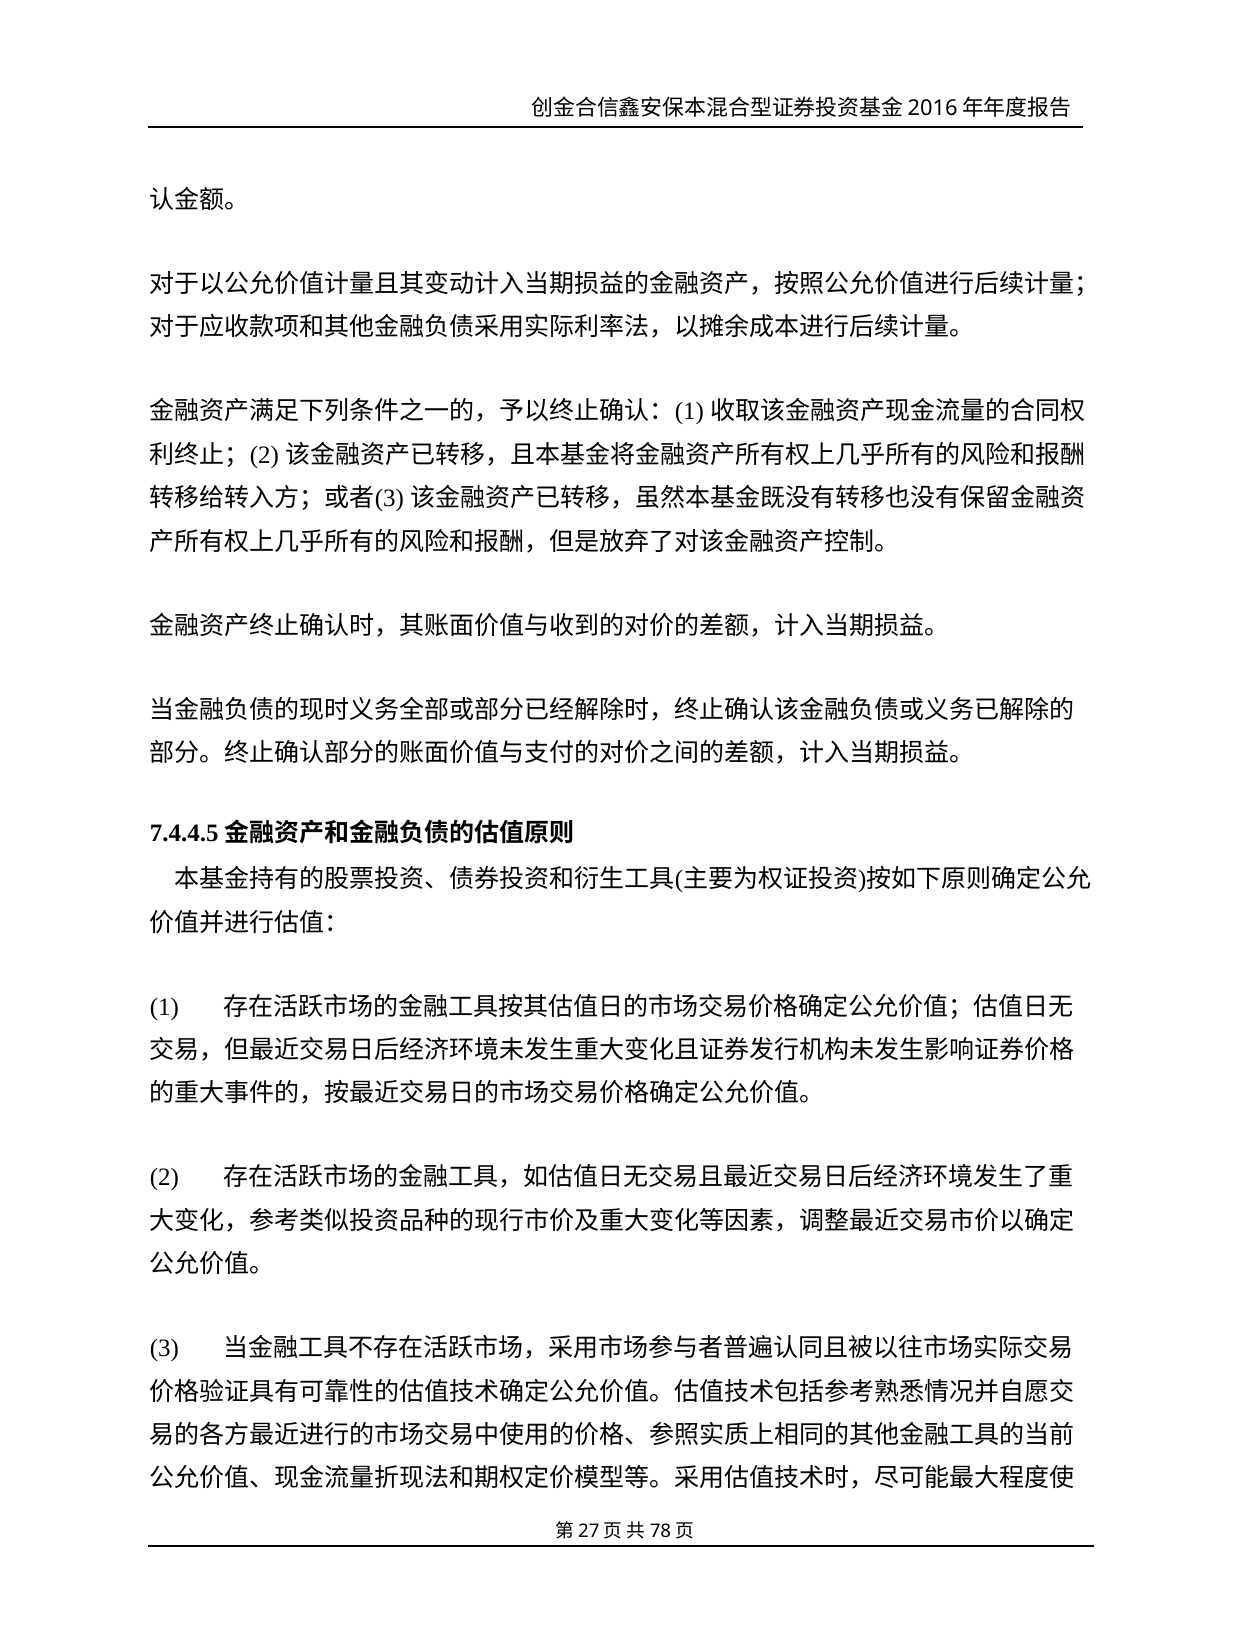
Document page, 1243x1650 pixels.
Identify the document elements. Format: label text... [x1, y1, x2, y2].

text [149, 179, 1094, 216]
text 金融资产终止确认时，其账面价值与收到的对价的差额，计入当期损益。 [149, 605, 1094, 641]
text 7.4.4.5 金融资产和金融负债的估值原则 [149, 812, 1094, 848]
text (2) 存在活跃市场的金融工具，如估值日无交易且最近交易日后经济环境发生了重大变化，参考类似投资品种的现行市价及重大变化等因素，调整最近交易市价以确定公允价值。 [149, 1157, 1094, 1280]
text 当金融负债的现时义务全部或部分已经解除时，终止确认该金融负债或义务已解除的部分。终止确认部分的账面价值与支付的对价之间的差额，计入当期损益。 [149, 689, 1094, 769]
text 对于以公允价值计量且其变动计入当期损益的金融资产，按照公允价值进行后续计量；对于应收款项和其他金融负债采用实际利率法，以摊余成本进行后续计量。 [149, 263, 1094, 343]
text (1) 存在活跃市场的金融工具按其估值日的市场交易价格确定公允价值；估值日无交易，但最近交易日后经济环境未发生重大变化且证券发行机构未发生影响证券价格的重大事件的，按最近交易日的市场交易价格确定公允价值。 [149, 986, 1094, 1109]
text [149, 1328, 1094, 1494]
text 金融资产满足下列条件之一的，予以终止确认：(1) 收取该金融资产现金流量的合同权利终止；(2) 该金融资产已转移，且本基金将金融资产所有权上几乎所有的风险和报酬转移给转入方；或者(3) 该金融资产已转移，虽然本基金既没有转移也没有保留金融资产所有权上几乎所有的风险和报酬，但是放弃了对该金融资产控制。 [149, 391, 1094, 557]
text 本基金持有的股票投资、债券投资和衍生工具(主要为权证投资)按如下原则确定公允价值并进行估值： [149, 858, 1094, 938]
